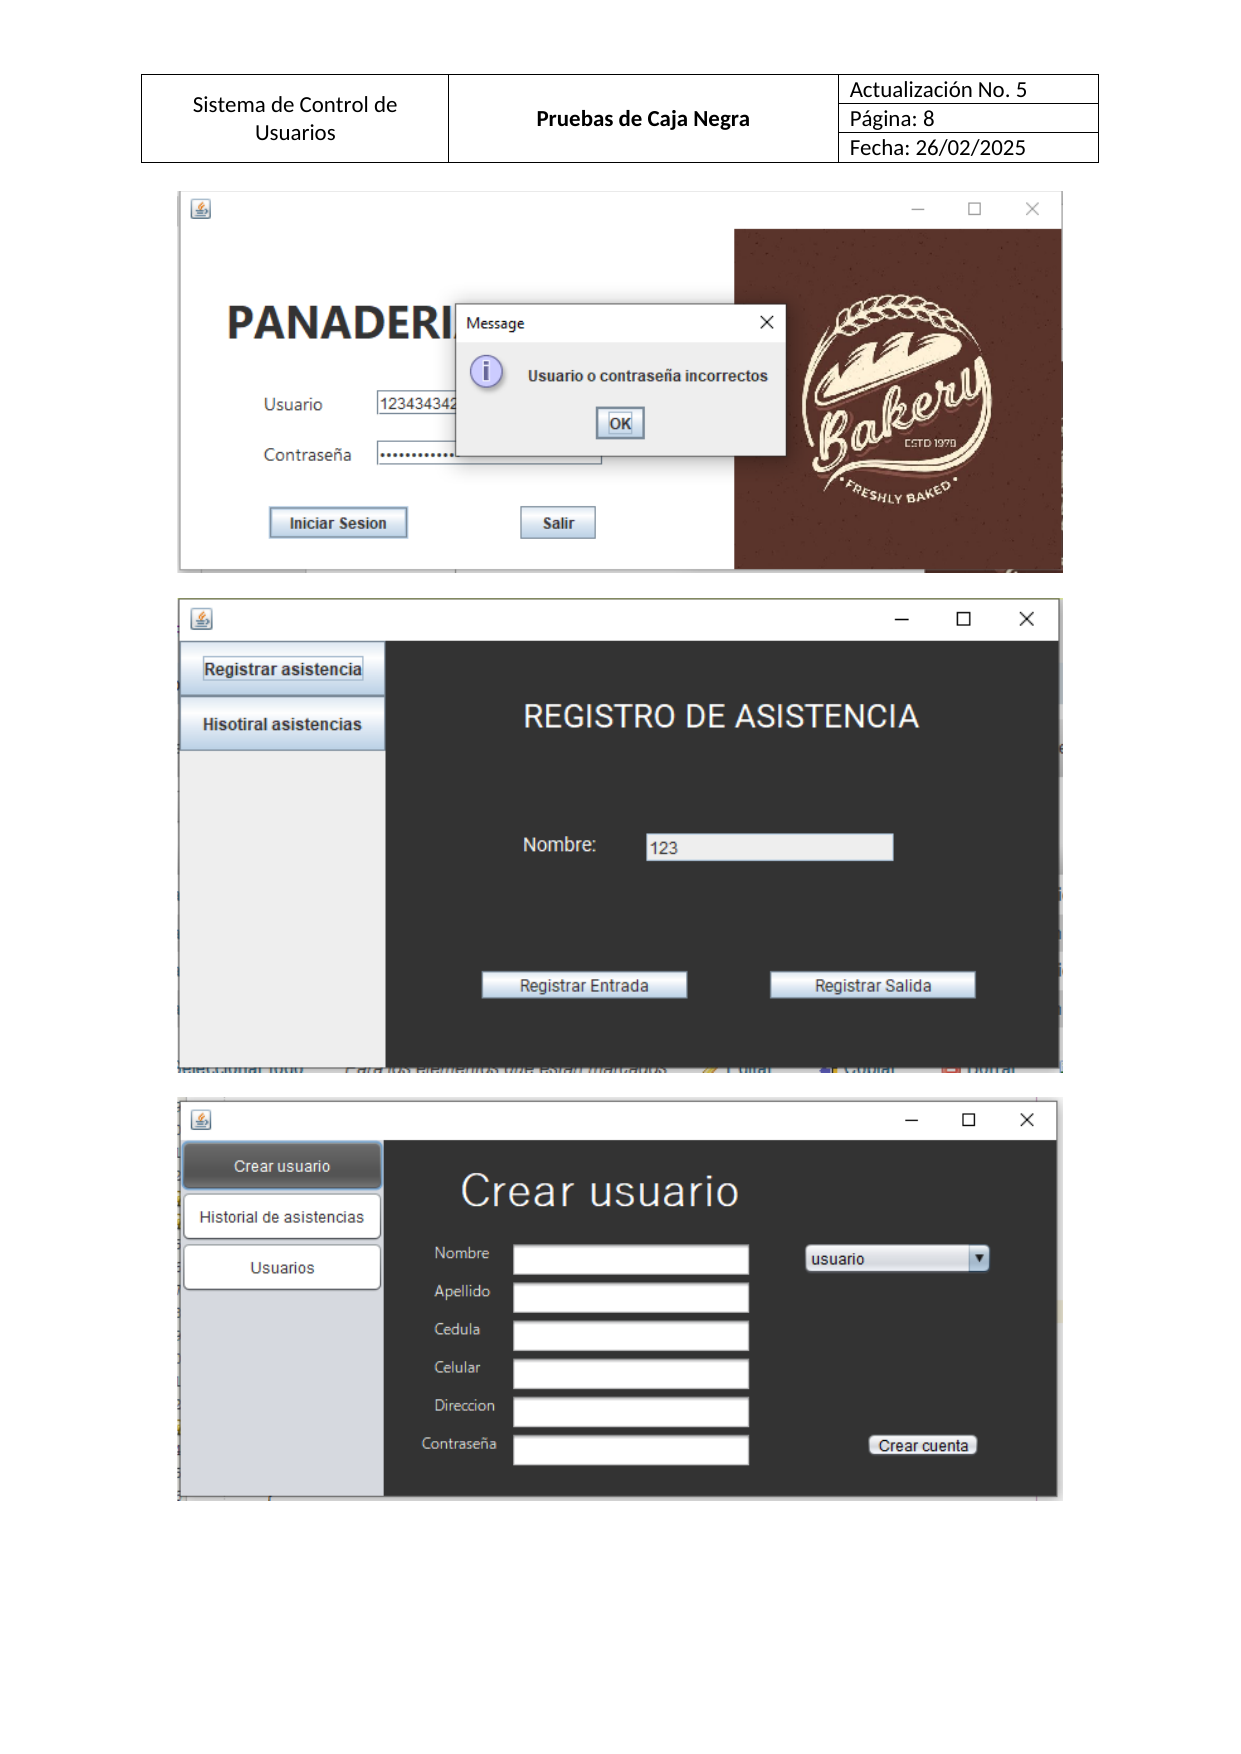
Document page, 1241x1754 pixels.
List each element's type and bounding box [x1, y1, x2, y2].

picture [177, 598, 1063, 1073]
picture [177, 1097, 1063, 1501]
picture [177, 191, 1063, 573]
